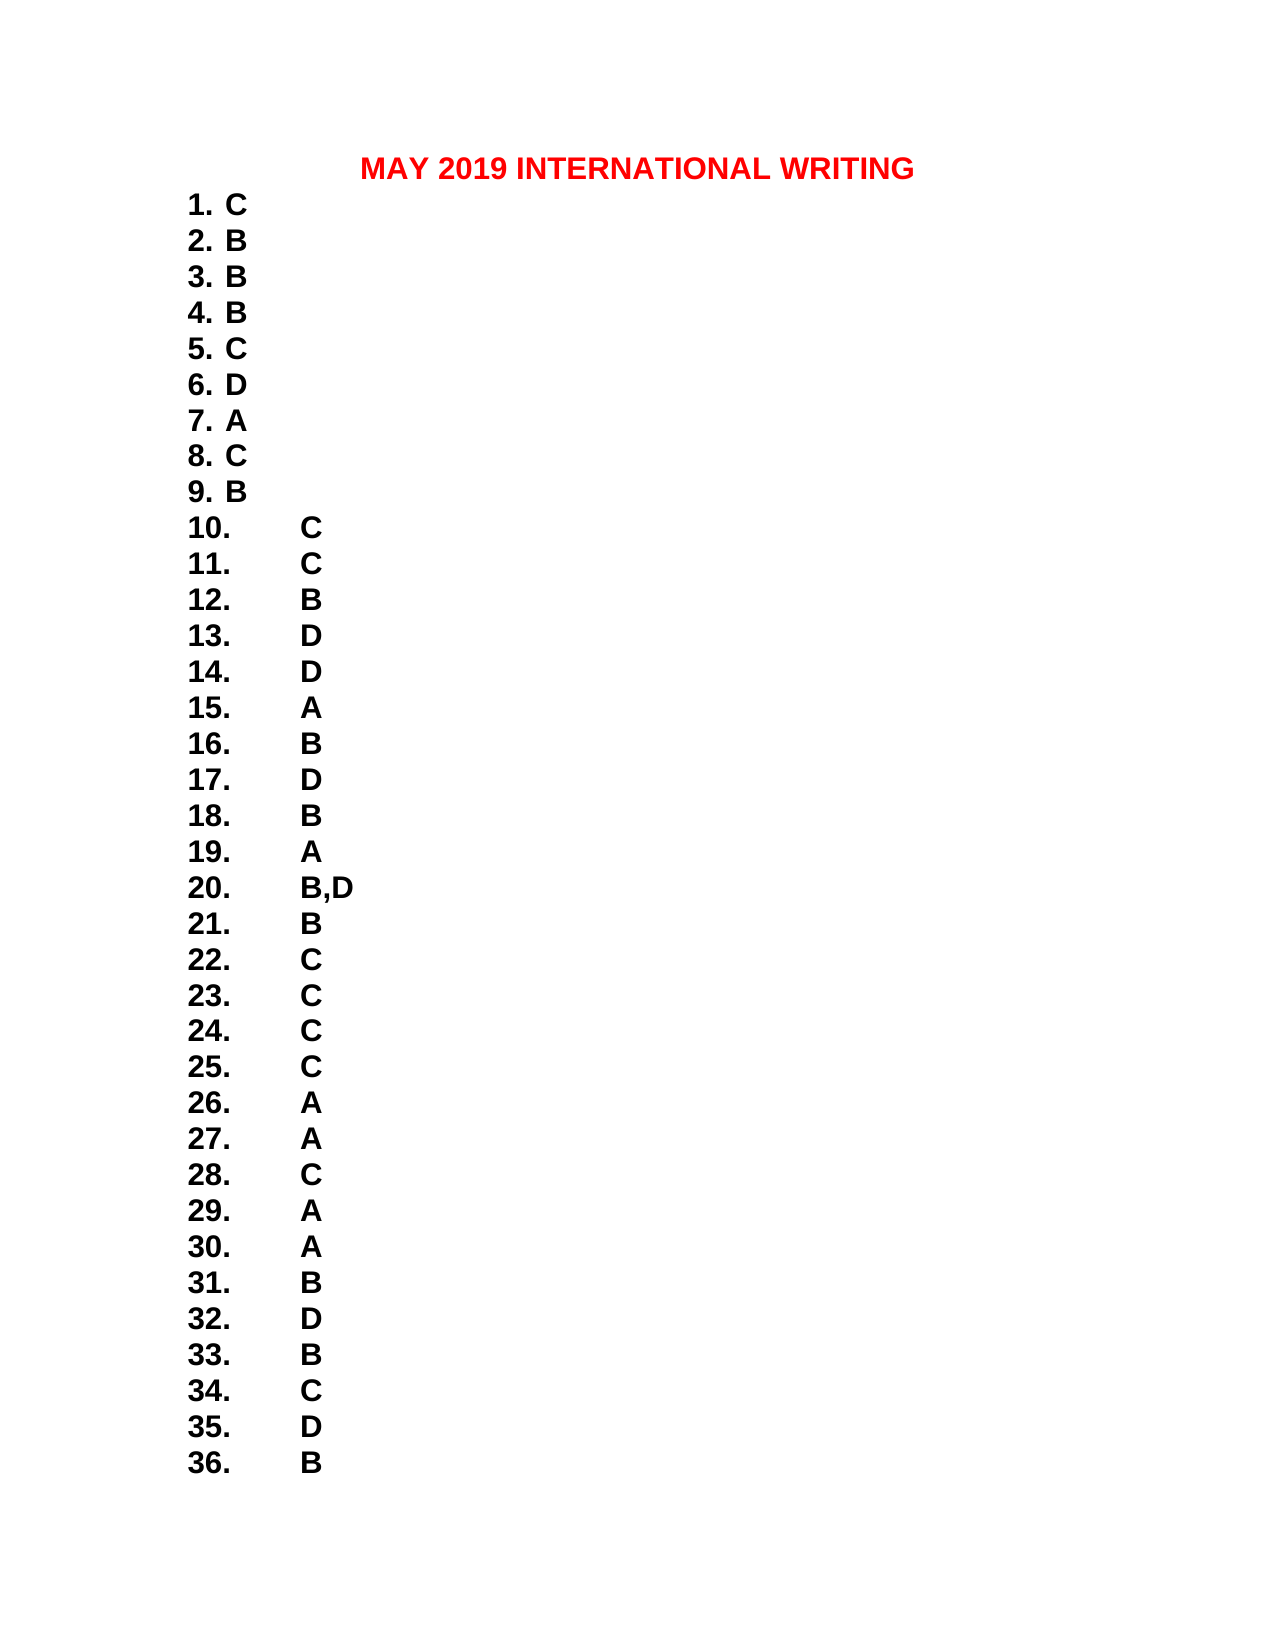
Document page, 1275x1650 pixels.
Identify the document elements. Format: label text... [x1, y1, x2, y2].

list D [187, 617, 1125, 653]
list C [187, 437, 1125, 473]
list C [187, 941, 1125, 977]
list C [187, 1372, 1125, 1408]
list B [187, 473, 1125, 509]
list D [187, 1300, 1125, 1336]
list B [187, 905, 1125, 941]
list B [187, 1264, 1125, 1300]
list B [187, 1444, 1125, 1480]
list B [187, 797, 1125, 833]
list A [187, 1228, 1125, 1264]
list B [187, 1336, 1125, 1372]
list C [187, 545, 1125, 581]
list A [187, 689, 1125, 725]
list B [187, 258, 1125, 294]
list A [187, 1084, 1125, 1120]
text MAY 2019 INTERNATIONAL WRITING [150, 150, 1125, 186]
list A [187, 402, 1125, 437]
list C [187, 330, 1125, 366]
list A [187, 1120, 1125, 1156]
list A [187, 1192, 1125, 1228]
list A [187, 833, 1125, 869]
list C [187, 1156, 1125, 1192]
list C [187, 977, 1125, 1012]
list B [187, 725, 1125, 761]
list B,D [187, 869, 1125, 905]
list C [187, 1048, 1125, 1084]
list D [187, 761, 1125, 797]
list B [187, 294, 1125, 330]
list B [187, 222, 1125, 258]
list C [187, 1012, 1125, 1048]
list D [187, 1408, 1125, 1444]
list C [187, 509, 1125, 545]
list C [187, 186, 1125, 222]
list D [187, 366, 1125, 402]
list D [187, 653, 1125, 689]
list B [187, 581, 1125, 617]
